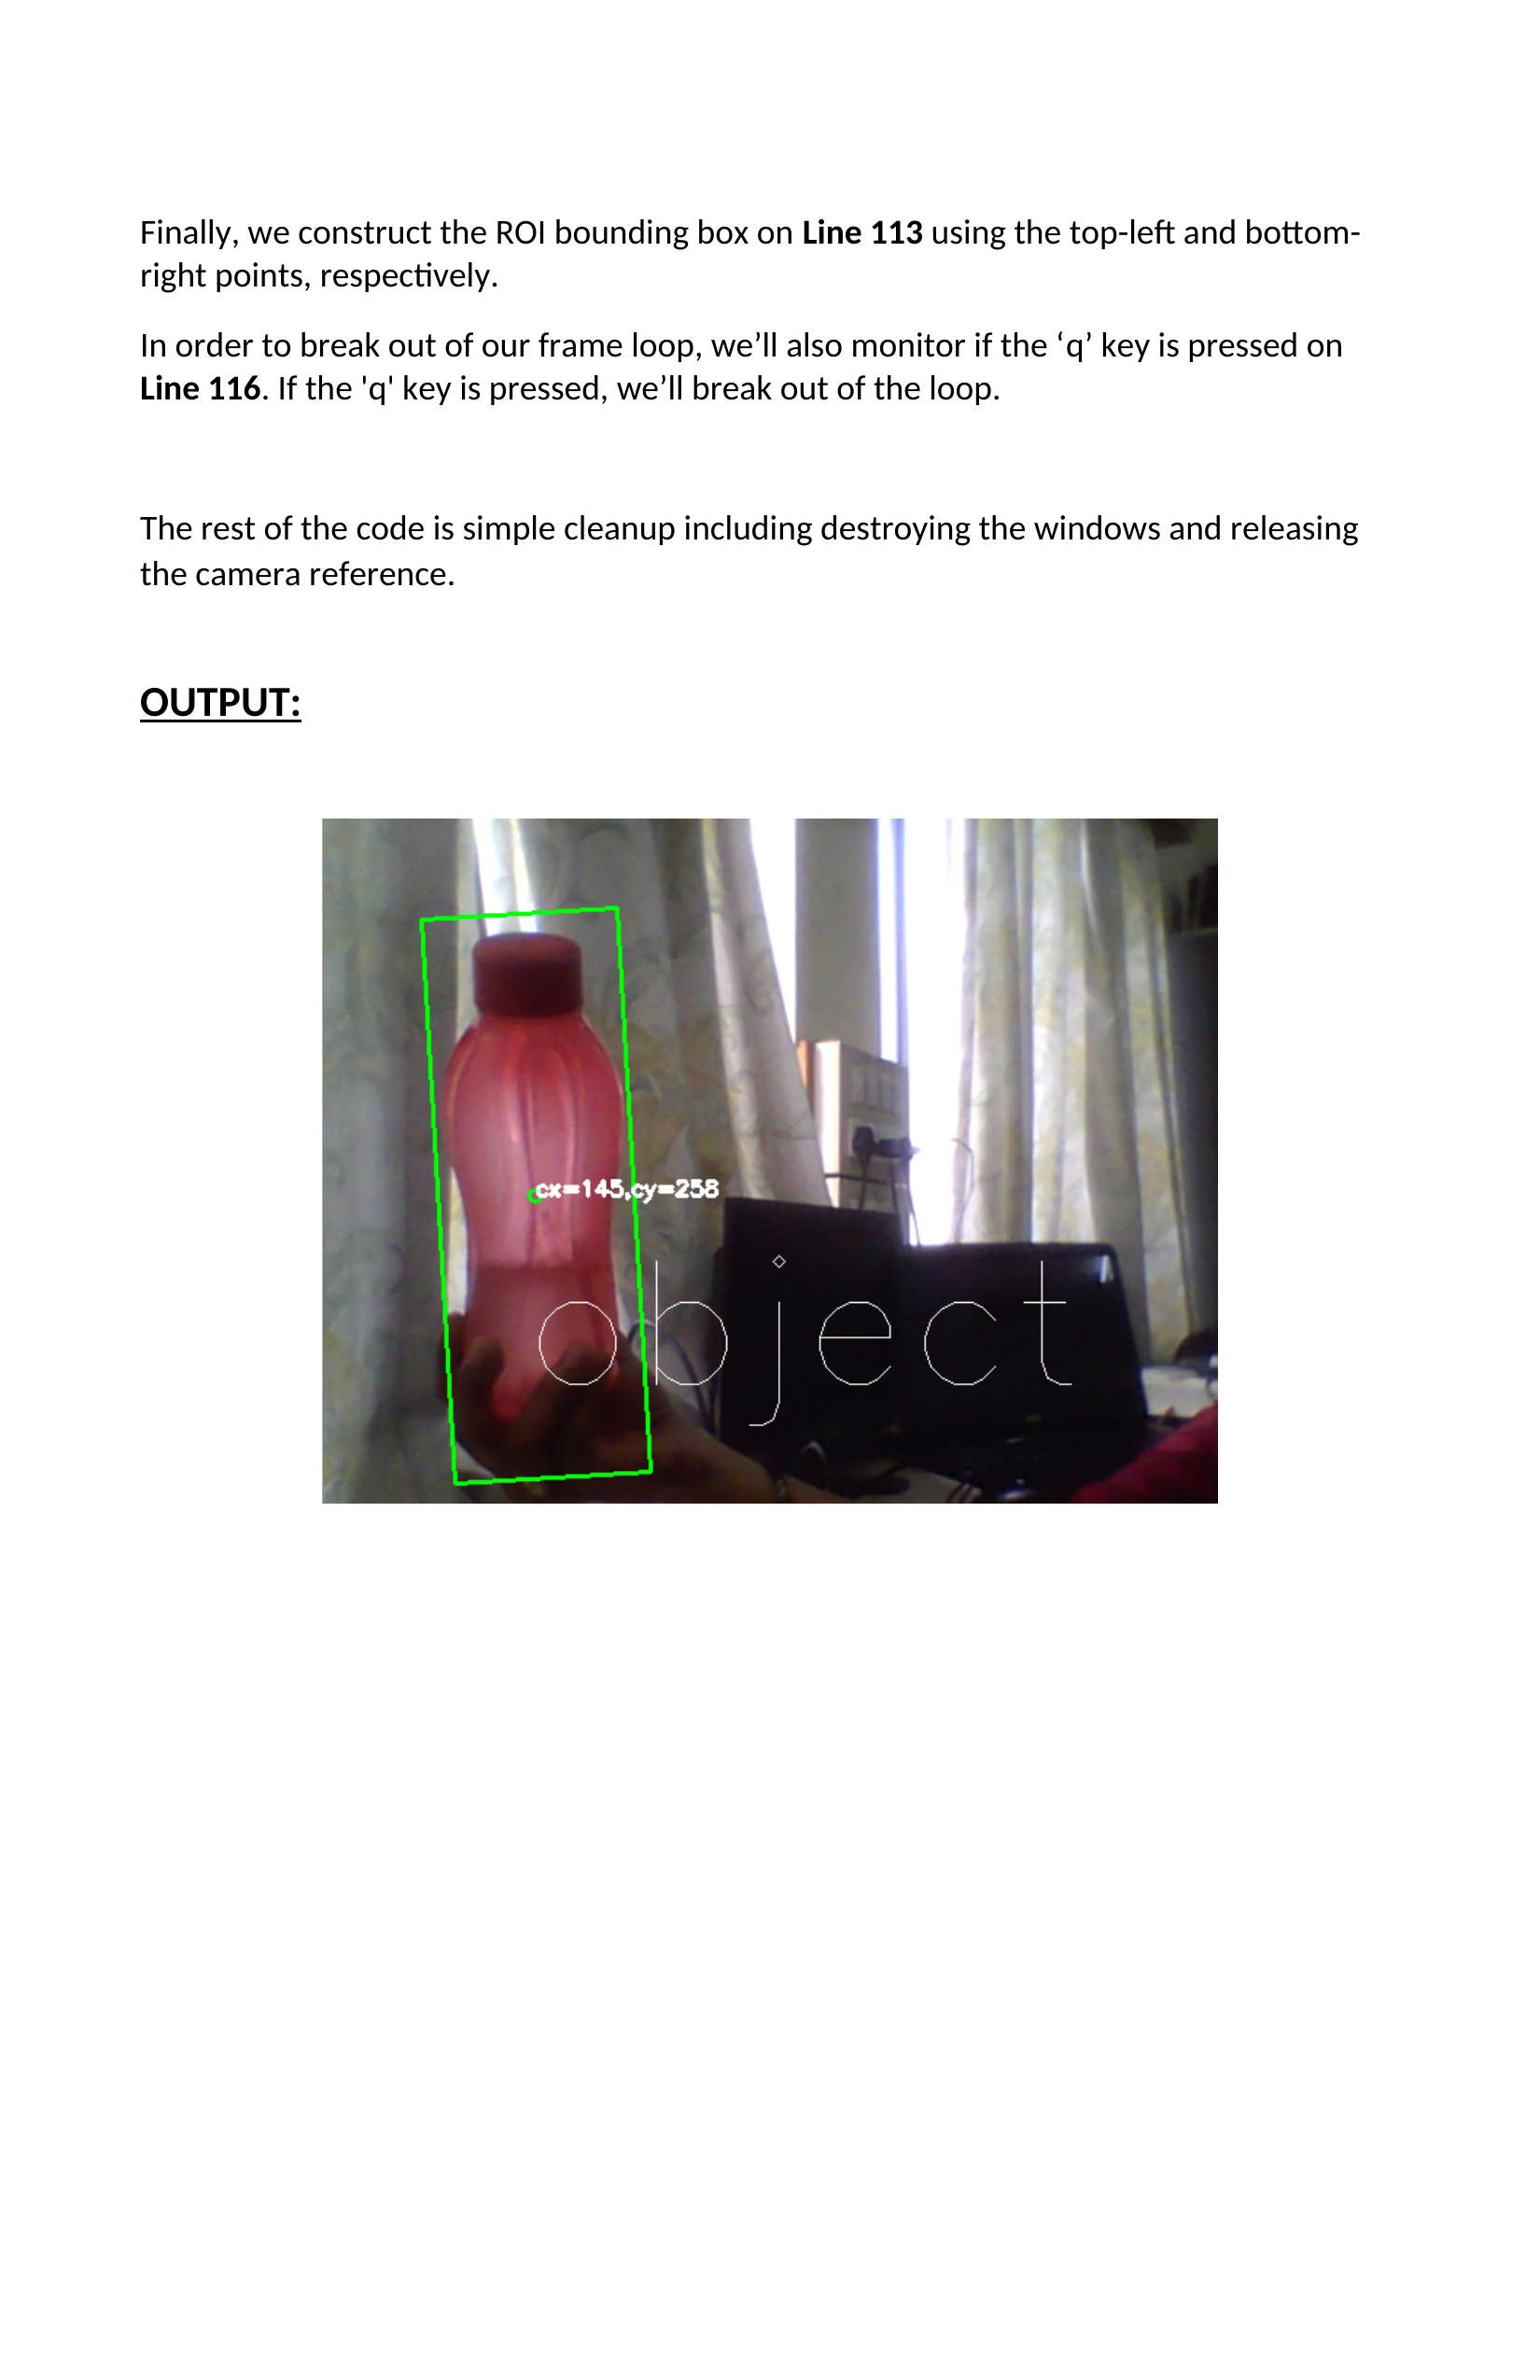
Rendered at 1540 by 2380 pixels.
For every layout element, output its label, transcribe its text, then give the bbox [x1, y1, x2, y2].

text OUTPUT: [140, 675, 1400, 727]
picture [322, 819, 1218, 1504]
text The rest of the code is simple cleanup including destroying the windows and releasing the camera reference. [140, 506, 1400, 595]
text In order to break out of our frame loop, we’ll also monitor if the ‘q’ key is pressed on Line 116. If the 'q' key is pressed, we’ll break out of the loop. [140, 323, 1400, 408]
text Finally, we construct the ROI bounding box on Line 113 using the top-left and bottom-right points, respectively. [140, 210, 1400, 296]
